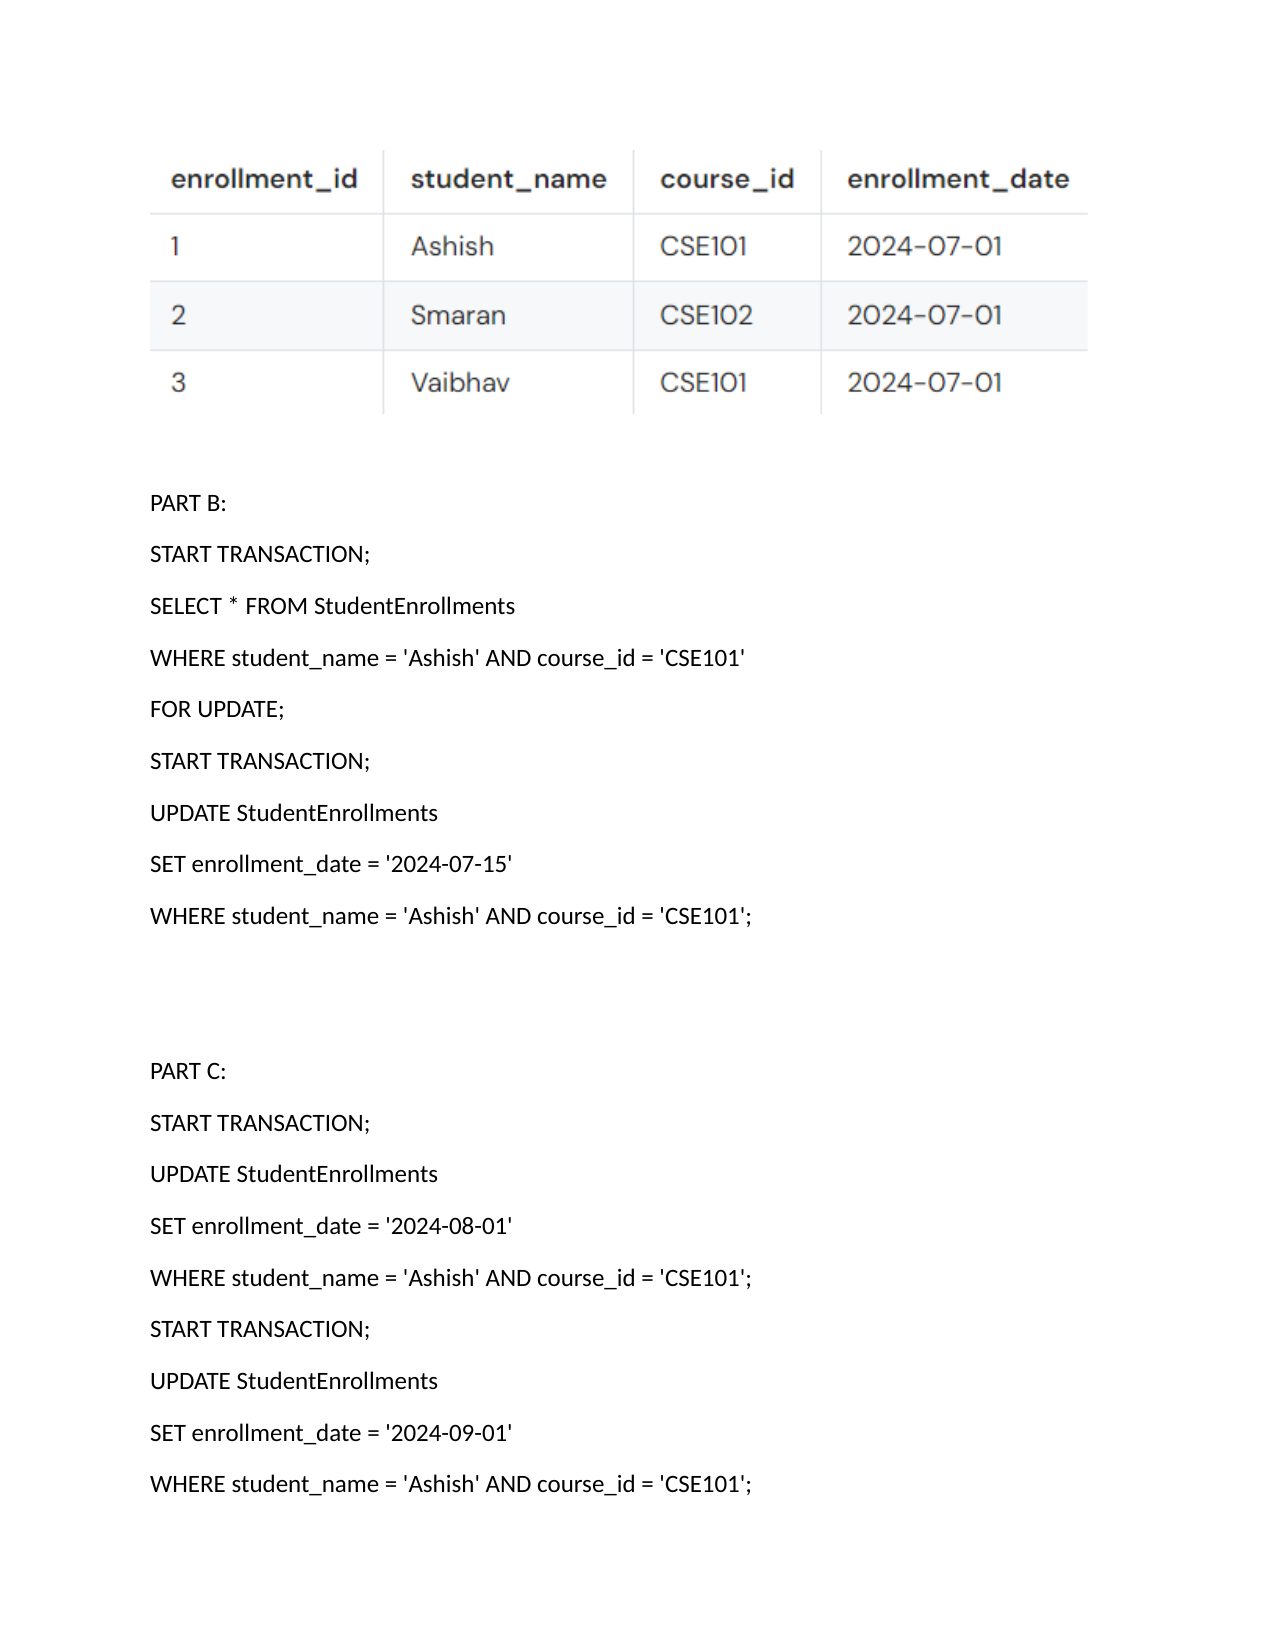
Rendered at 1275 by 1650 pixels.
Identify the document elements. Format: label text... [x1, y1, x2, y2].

text PART B: [150, 487, 1125, 517]
text START TRANSACTION; [150, 1107, 1125, 1137]
text SET enrollment_date = '2024-09-01' [150, 1417, 1125, 1447]
text FOR UPDATE; [150, 693, 1125, 724]
text PART C: [150, 1055, 1125, 1086]
text SET enrollment_date = '2024-08-01' [150, 1210, 1125, 1241]
text START TRANSACTION; [150, 745, 1125, 776]
text WHERE student_name = 'Ashish' AND course_id = 'CSE101'; [150, 900, 1125, 931]
text WHERE student_name = 'Ashish' AND course_id = 'CSE101' [150, 642, 1125, 672]
text START TRANSACTION; [150, 538, 1125, 569]
text START TRANSACTION; [150, 1313, 1125, 1344]
text SELECT * FROM StudentEnrollments [150, 590, 1125, 621]
text SET enrollment_date = '2024-07-15' [150, 848, 1125, 879]
text UPDATE StudentEnrollments [150, 1365, 1125, 1396]
text WHERE student_name = 'Ashish' AND course_id = 'CSE101'; [150, 1262, 1125, 1292]
text UPDATE StudentEnrollments [150, 1158, 1125, 1189]
text WHERE student_name = 'Ashish' AND course_id = 'CSE101'; [150, 1468, 1125, 1499]
picture [150, 150, 1088, 414]
text UPDATE StudentEnrollments [150, 797, 1125, 827]
